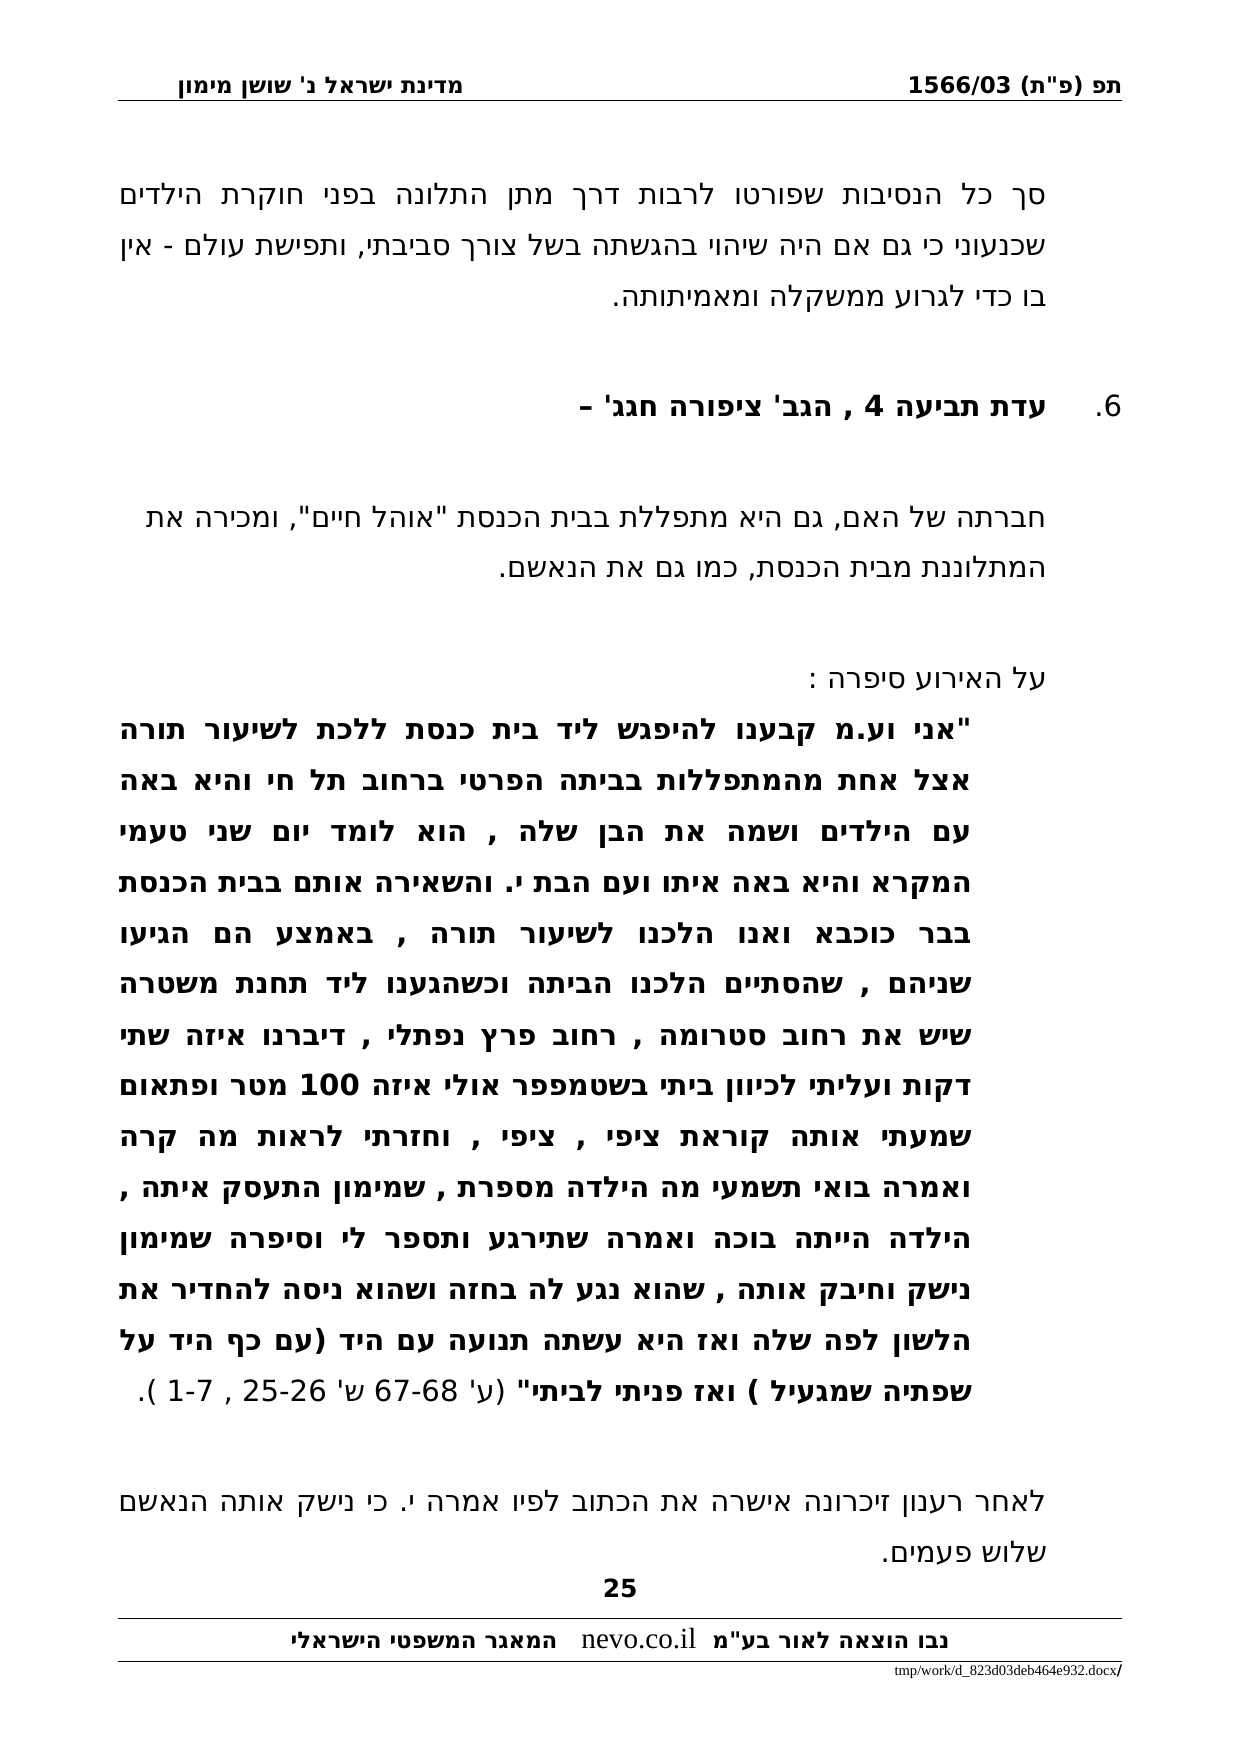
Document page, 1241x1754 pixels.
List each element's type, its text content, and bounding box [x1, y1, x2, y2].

text על האירוע סיפרה : [118, 661, 1084, 695]
text 6. עדת תביעה 4 , הגב' ציפורה חגג' – [118, 389, 1122, 423]
text "אני וע.מ קבענו להיפגש ליד בית כנסת ללכת לשיעור תורה אצל אחת מהמתפללות בביתה הפרטי ברחוב תל חי והיא באה עם הילדים ושמה את הבן שלה , הוא לומד יום שני טעמי המקרא והיא באה איתו ועם הבת י. והשאירה אותם בבית הכנסת בבר כוכבא ואנו הלכנו לשיעור תורה , באמצע הם הגיעו שניהם , שהסתיים הלכנו הביתה וכשהגענו ליד תחנת משטרה שיש את רחוב סטרומה , רחוב פרץ נפתלי , דיברנו איזה שתי דקות ועליתי לכיוון ביתי בשטמפפר אולי איזה 100 מטר ופתאום שמעתי אותה קוראת ציפי , ציפי , וחזרתי לראות מה קרה ואמרה בואי תשמעי מה הילדה מספרת , שמימון התעסק איתה , הילדה הייתה בוכה ואמרה שתירגע ותספר לי וסיפרה שמימון נישק וחיבק אותה , שהוא נגע לה בחזה ושהוא ניסה להחדיר את הלשון לפה שלה ואז היא עשתה תנועה עם היד (עם כף היד על שפתיה שמגעיל ) ואז פניתי לביתי" (ע' 67-68 ש' 25-26 , 1-7 ). [118, 712, 972, 1408]
text לאחר רענון זיכרונה אישרה את הכתוב לפיו אמרה י. כי נישק אותה הנאשם שלוש פעמים. [118, 1485, 1047, 1570]
text סך כל הנסיבות שפורטו לרבות דרך מתן התלונה בפני חוקרת הילדים שכנעוני כי גם אם היה שיהוי בהגשתה בשל צורך סביבתי, ותפישת עולם - אין בו כדי לגרוע ממשקלה ומאמיתותה.ב [118, 177, 1047, 313]
text חברתה של האם, גם היא מתפללת בבית הכנסת "אוהל חיים", ומכירה את המתלוננת מבית הכנסת, כמו גם את הנאשם. [118, 500, 1047, 585]
